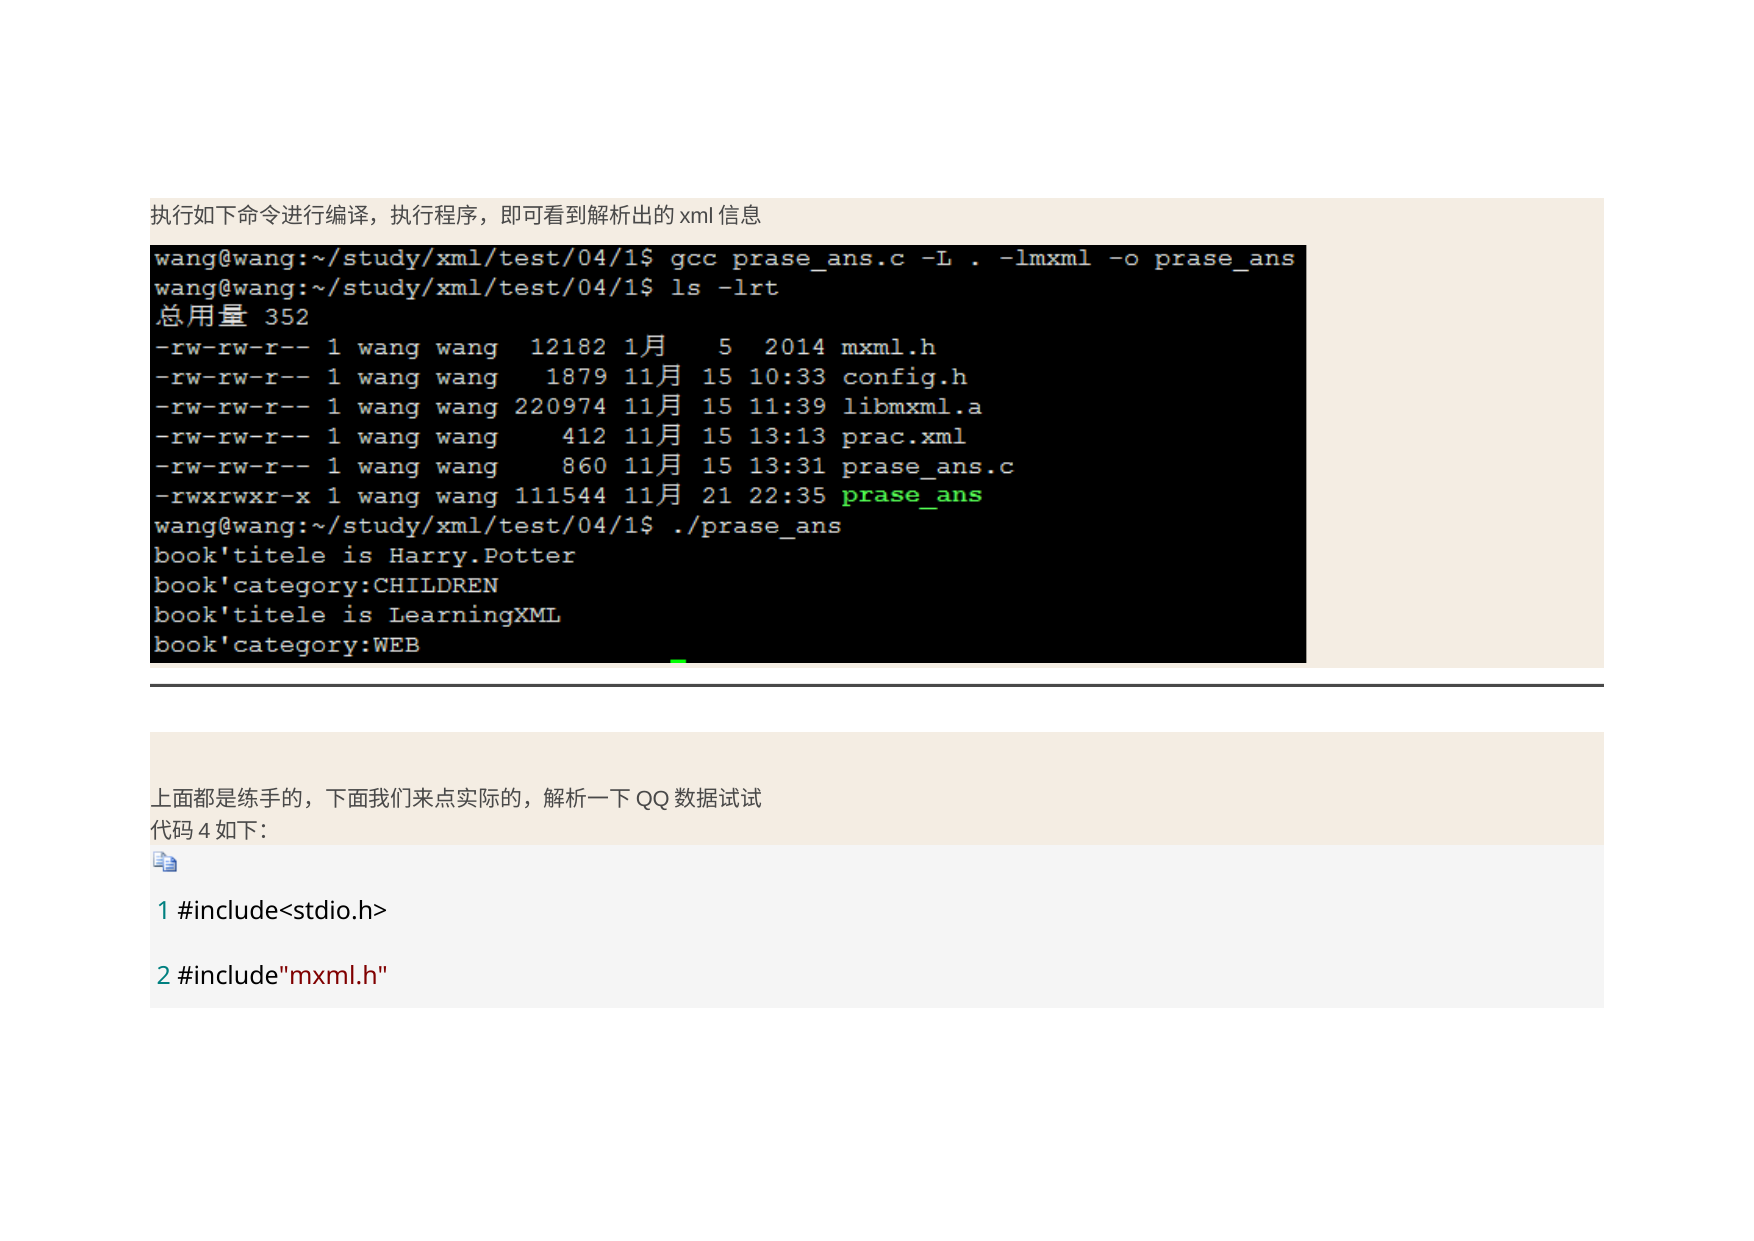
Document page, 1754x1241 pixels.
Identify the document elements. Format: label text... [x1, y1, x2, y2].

text 上面都是练手的，下面我们来点实际的，解析一下QQ数据试试 [150, 780, 1604, 813]
picture [150, 245, 1307, 663]
text 2 #include"mxml.h" [150, 943, 1604, 1008]
text 1 #include<stdio.h> [150, 878, 1604, 943]
text 代码4如下： [150, 813, 1604, 845]
text 执行如下命令进行编译，执行程序，即可看到解析出的xml信息 [150, 198, 1604, 230]
picture [150, 845, 182, 877]
